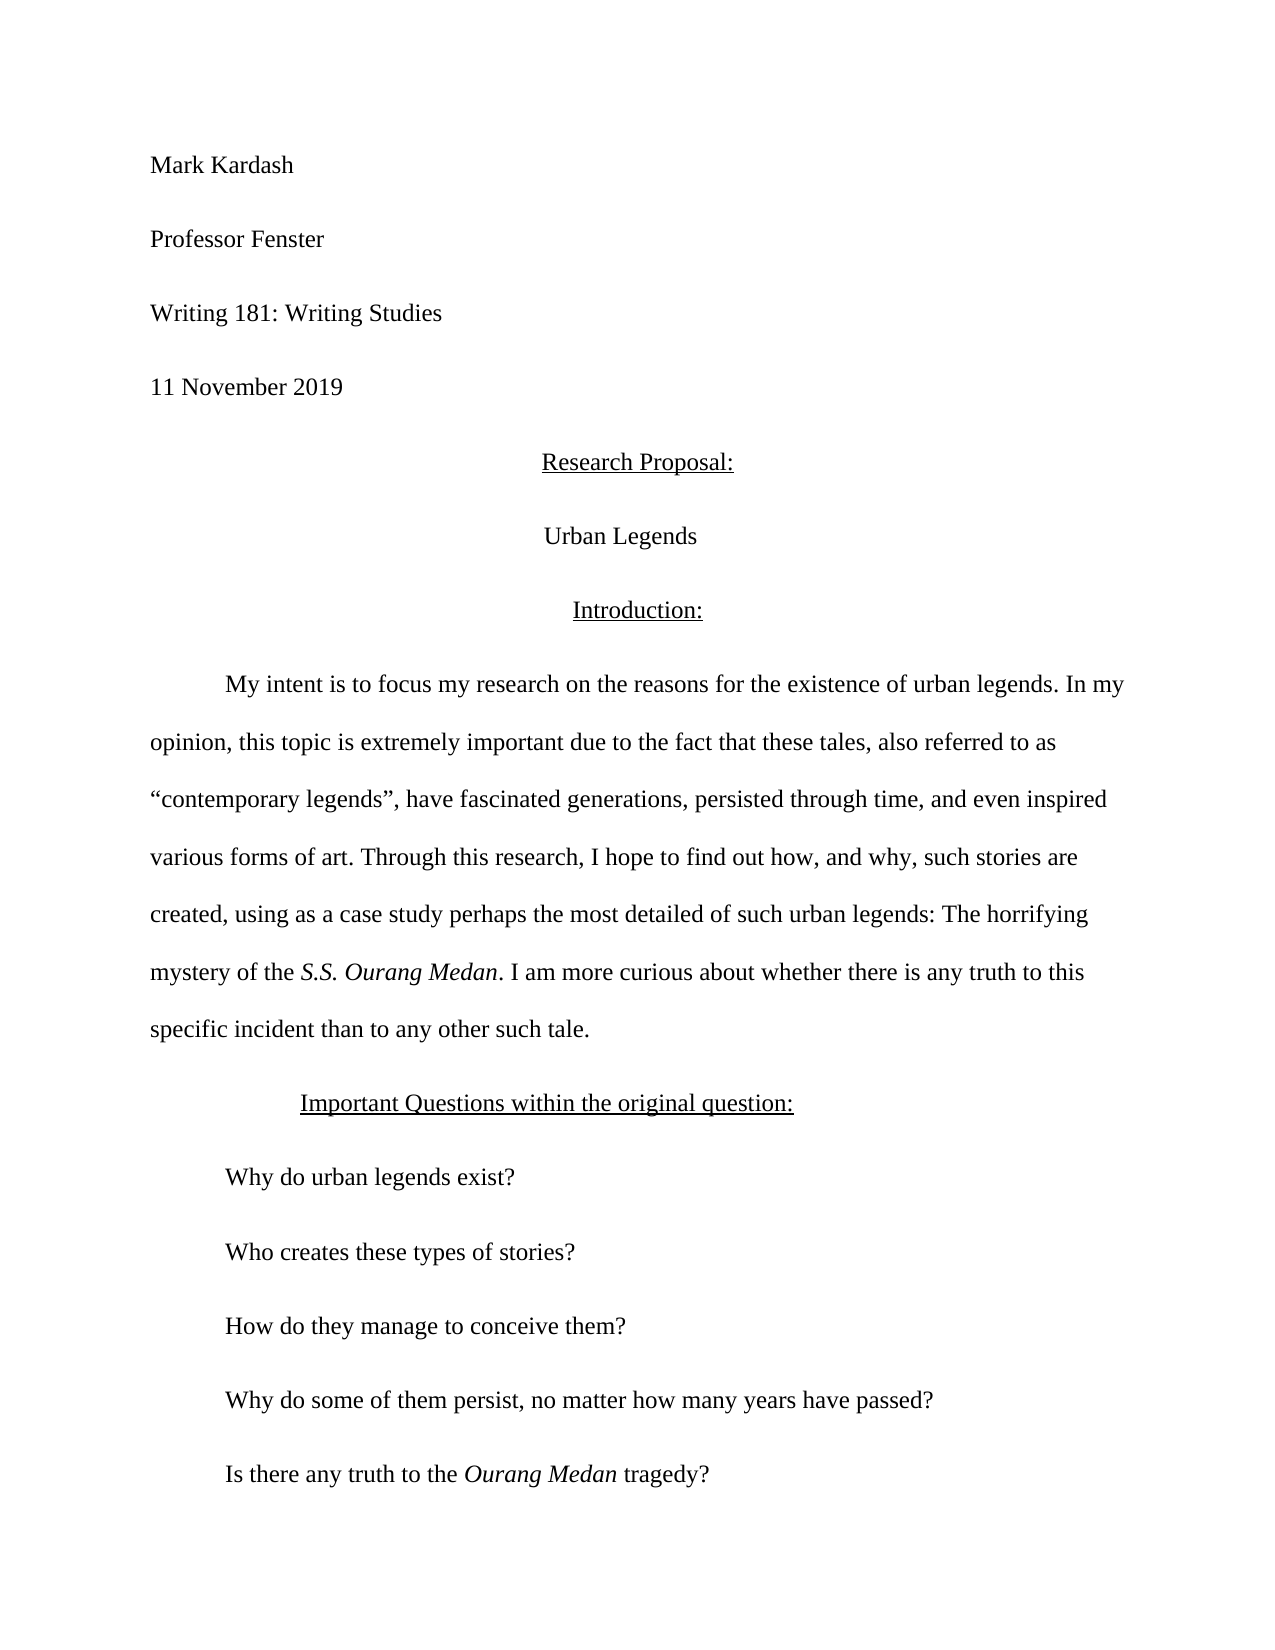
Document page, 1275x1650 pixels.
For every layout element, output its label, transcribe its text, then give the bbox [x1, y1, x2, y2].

text Is there any truth to the Ourang Medan tragedy? [150, 1459, 1125, 1488]
text Introduction: [150, 595, 1125, 624]
text Urban Legends [150, 521, 1125, 549]
text Professor Fenster [150, 224, 1125, 253]
text Why do some of them persist, no matter how many years have passed? [150, 1385, 1125, 1414]
text How do they manage to conceive them? [150, 1311, 1125, 1339]
text My intent is to focus my research on the reasons for the existence of urban legends. In my opinion, this topic is extremely important due to the fact that these tales, also referred to as “contemporary legends”, have fascinated generations, persisted through time, and even inspired various forms of art. Through this research, I hope to find out how, and why, such stories are created, using as a case study perhaps the most detailed of such urban legends: The horrifying mystery of the S.S. Ourang Medan. I am more curious about whether there is any truth to this specific incident than to any other such tale. [150, 669, 1125, 1043]
text Who creates these types of stories? [150, 1237, 1125, 1265]
text Research Proposal: [150, 447, 1125, 475]
text 11 November 2019 [150, 372, 1125, 401]
text Writing 181: Writing Studies [150, 298, 1125, 327]
text Why do urban legends exist? [150, 1162, 1125, 1191]
text Mark Kardash [150, 150, 1125, 179]
list Important Questions within the original question: [300, 1088, 1125, 1117]
